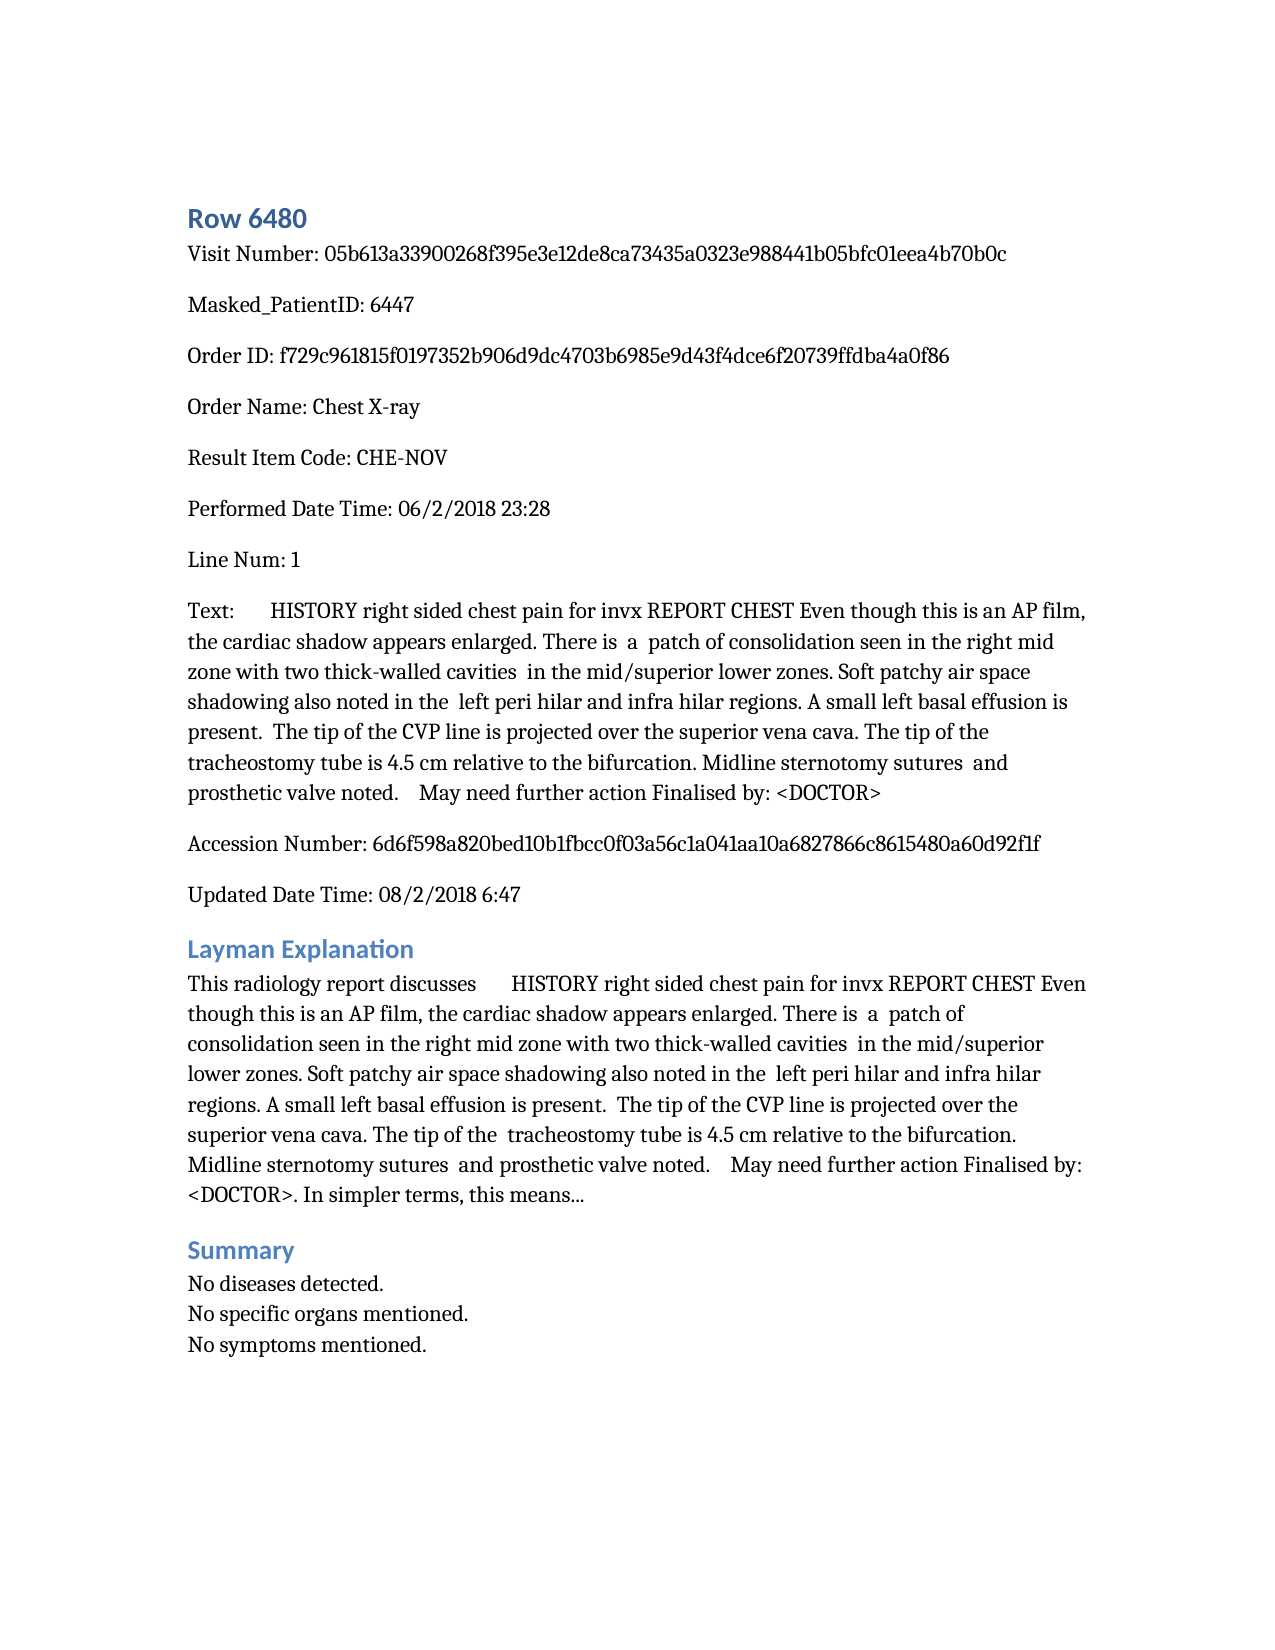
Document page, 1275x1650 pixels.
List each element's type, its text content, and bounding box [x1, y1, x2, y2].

text Result Item Code: CHE-NOV [187, 445, 1087, 471]
text This radiology report discusses HISTORY right sided chest pain for invx REPORT CHEST Even though this is an AP film, the cardiac shadow appears enlarged. There is a patch of consolidation seen in the right mid zone with two thick-walled cavities in the mid/superior lower zones. Soft patchy air space shadowing also noted in the left peri hilar and infra hilar regions. A small left basal effusion is present. The tip of the CVP line is projected over the superior vena cava. The tip of the tracheostomy tube is 4.5 cm relative to the bifurcation. Midline sternotomy sutures and prosthetic valve noted. May need further action Finalised by: <DOCTOR>. In simpler terms, this means... [187, 971, 1087, 1208]
text Masked_PatientID: 6447 [187, 292, 1087, 318]
text Performed Date Time: 06/2/2018 23:28 [187, 496, 1087, 522]
subtitle Row 6480 [187, 200, 1087, 236]
text Visit Number: 05b613a33900268f395e3e12de8ca73435a0323e988441b05bfc01eea4b70b0c [187, 241, 1087, 267]
text Order Name: Chest X-ray [187, 394, 1087, 420]
text Text: HISTORY right sided chest pain for invx REPORT CHEST Even though this is an AP film, the cardiac shadow appears enlarged. There is a patch of consolidation seen in the right mid zone with two thick-walled cavities in the mid/superior lower zones. Soft patchy air space shadowing also noted in the left peri hilar and infra hilar regions. A small left basal effusion is present. The tip of the CVP line is projected over the superior vena cava. The tip of the tracheostomy tube is 4.5 cm relative to the bifurcation. Midline sternotomy sutures and prosthetic valve noted. May need further action Finalised by: <DOCTOR> [187, 598, 1087, 806]
subtitle Summary [187, 1233, 1087, 1266]
text Updated Date Time: 08/2/2018 6:47 [187, 882, 1087, 908]
text Line Num: 1 [187, 547, 1087, 573]
text Order ID: f729c961815f0197352b906d9dc4703b6985e9d43f4dce6f20739ffdba4a0f86 [187, 343, 1087, 369]
text No diseases detected. No specific organs mentioned. No symptoms mentioned. [187, 1271, 1087, 1358]
text Accession Number: 6d6f598a820bed10b1fbcc0f03a56c1a041aa10a6827866c8615480a60d92f1f [187, 831, 1087, 857]
subtitle Layman Explanation [187, 933, 1087, 966]
